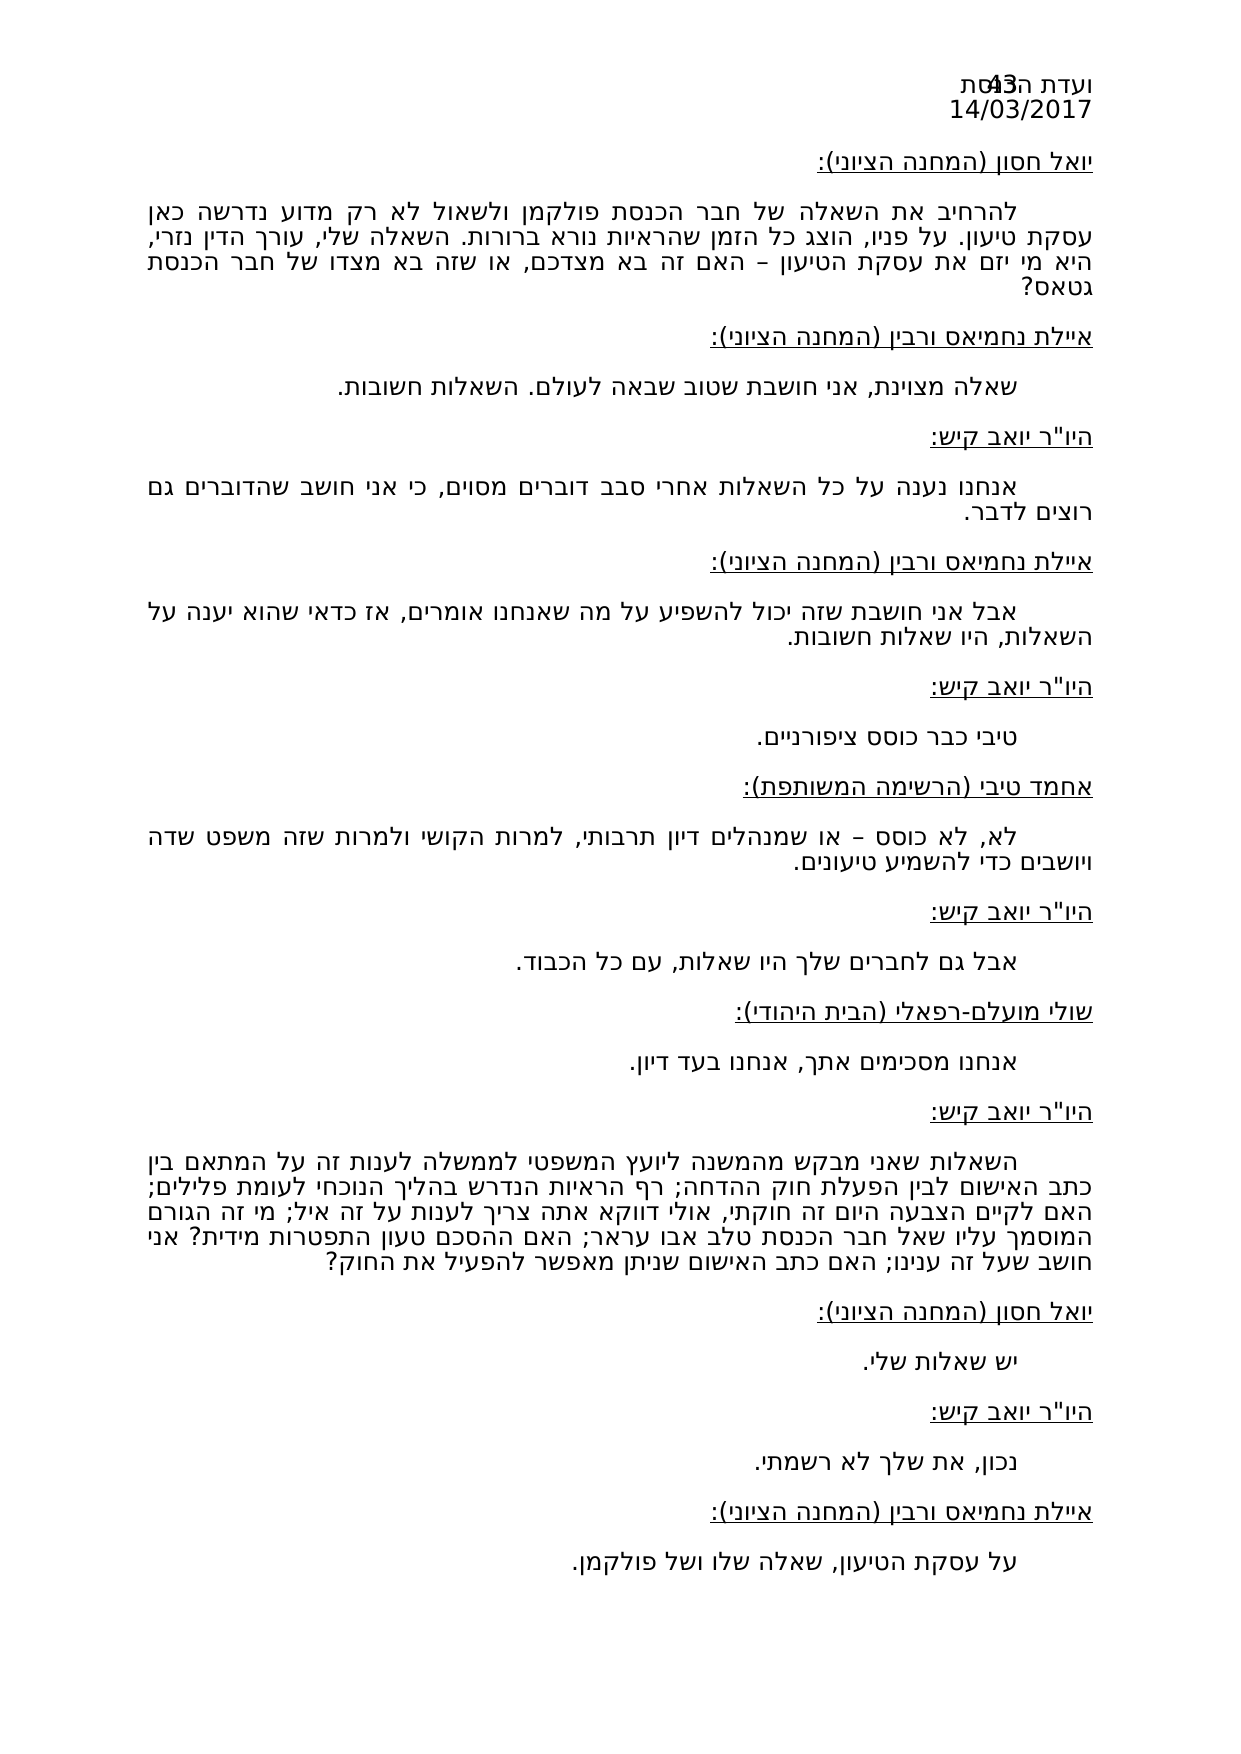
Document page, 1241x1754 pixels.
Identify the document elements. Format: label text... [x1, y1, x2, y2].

text נכון, את שלך לא רשמתי. [147, 1450, 1093, 1475]
text היו"ר יואב קיש: [147, 425, 1093, 450]
text היו"ר יואב קיש: [147, 1400, 1093, 1425]
text אנחנו מסכימים אתך, אנחנו בעד דיון. [147, 1050, 1093, 1075]
text יואל חסון (המחנה הציוני): [147, 1300, 1093, 1325]
text היו"ר יואב קיש: [147, 1100, 1093, 1125]
text שאלה מצוינת, אני חושבת שטוב שבאה לעולם. השאלות חשובות. [147, 375, 1093, 400]
text אחמד טיבי (הרשימה המשותפת): [147, 775, 1093, 800]
text איילת נחמיאס ורבין (המחנה הציוני): [147, 325, 1093, 350]
text יש שאלות שלי. [147, 1350, 1093, 1375]
text שולי מועלם-רפאלי (הבית היהודי): [147, 1000, 1093, 1025]
text השאלות שאני מבקש מהמשנה ליועץ המשפטי לממשלה לענות זה על המתאם בין כתב האישום לבין הפעלת חוק ההדחה; רף הראיות הנדרש בהליך הנוכחי לעומת פלילים; האם לקיים הצבעה היום זה חוקתי, אולי דווקא אתה צריך לענות על זה איל; מי זה הגורם המוסמך עליו שאל חבר הכנסת טלב אבו עראר; האם ההסכם טעון התפטרות מידית? אני חושב שעל זה ענינו; האם כתב האישום שניתן מאפשר להפעיל את החוק? [147, 1150, 1093, 1275]
text היו"ר יואב קיש: [147, 675, 1093, 700]
text טיבי כבר כוסס ציפורניים. [147, 725, 1093, 750]
text להרחיב את השאלה של חבר הכנסת פולקמן ולשאול לא רק מדוע נדרשה כאן עסקת טיעון. על פניו, הוצג כל הזמן שהראיות נורא ברורות. השאלה שלי, עורך הדין נזרי, היא מי יזם את עסקת הטיעון – האם זה בא מצדכם, או שזה בא מצדו של חבר הכנסת גטאס? [147, 200, 1093, 300]
text איילת נחמיאס ורבין (המחנה הציוני): [147, 1500, 1093, 1525]
text על עסקת הטיעון, שאלה שלו ושל פולקמן. [147, 1550, 1093, 1575]
text איילת נחמיאס ורבין (המחנה הציוני): [147, 550, 1093, 575]
text אנחנו נענה על כל השאלות אחרי סבב דוברים מסוים, כי אני חושב שהדוברים גם רוצים לדבר. [147, 475, 1093, 525]
text היו"ר יואב קיש: [147, 900, 1093, 925]
text יואל חסון (המחנה הציוני): [147, 150, 1093, 175]
text לא, לא כוסס – או שמנהלים דיון תרבותי, למרות הקושי ולמרות שזה משפט שדה ויושבים כדי להשמיע טיעונים. [147, 825, 1093, 875]
text אבל אני חושבת שזה יכול להשפיע על מה שאנחנו אומרים, אז כדאי שהוא יענה על השאלות, היו שאלות חשובות. [147, 600, 1093, 650]
text אבל גם לחברים שלך היו שאלות, עם כל הכבוד. [147, 950, 1093, 975]
